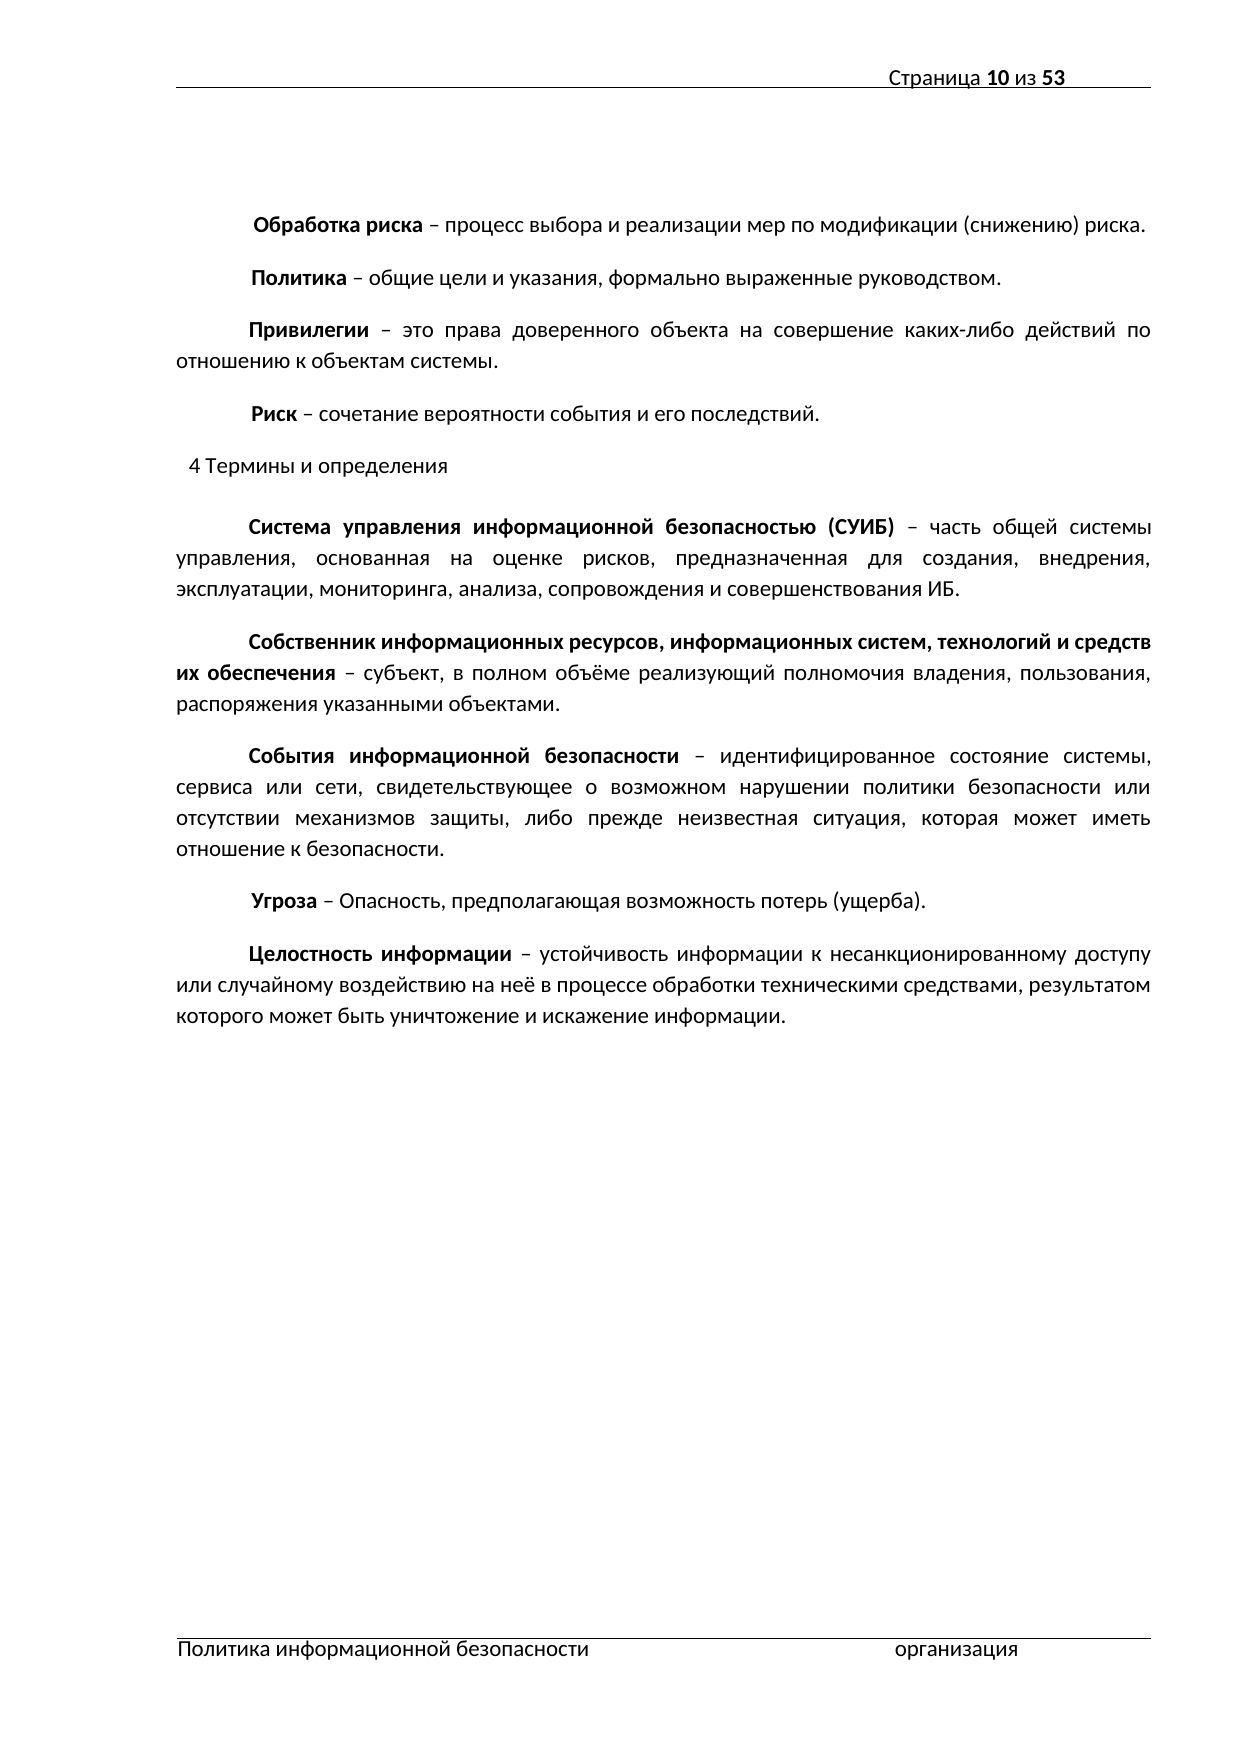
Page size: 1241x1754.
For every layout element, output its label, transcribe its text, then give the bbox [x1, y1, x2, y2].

text Риск – сочетание вероятности события и его последствий. [251, 399, 1152, 427]
text Система управления информационной безопасностью (СУИБ) – часть общей системы управления, основанная на оценке рисков, предназначенная для создания, внедрения, эксплуатации, мониторинга, анализа, сопровождения и совершенствования ИБ. [176, 512, 1152, 603]
text Собственник информационных ресурсов, информационных систем, технологий и средств их обеспечения – субъект, в полном объёме реализующий полномочия владения, пользования, распоряжения указанными объектами. [176, 627, 1152, 717]
text Политика – общие цели и указания, формально выраженные руководством. [251, 263, 1152, 291]
text Обработка риска – процесс выбора и реализации мер по модификации (снижению) риска. [177, 210, 1147, 238]
text 4 Термины и определения [188, 451, 1152, 479]
text События информационной безопасности – идентифицированное состояние системы, сервиса или сети, свидетельствующее о возможном нарушении политики безопасности или отсутствии механизмов защиты, либо прежде неизвестная ситуация, которая может иметь отношение к безопасности. [176, 741, 1152, 862]
text Целостность информации – устойчивость информации к несанкционированному доступу или случайному воздействию на неё в процессе обработки техническими средствами, результатом которого может быть уничтожение и искажение информации. [176, 939, 1152, 1029]
text Привилегии – это права доверенного объекта на совершение каких-либо действий по отношению к объектам системы. [176, 316, 1152, 375]
text Угроза – Опасность, предполагающая возможность потерь (ущерба). [251, 887, 1152, 915]
